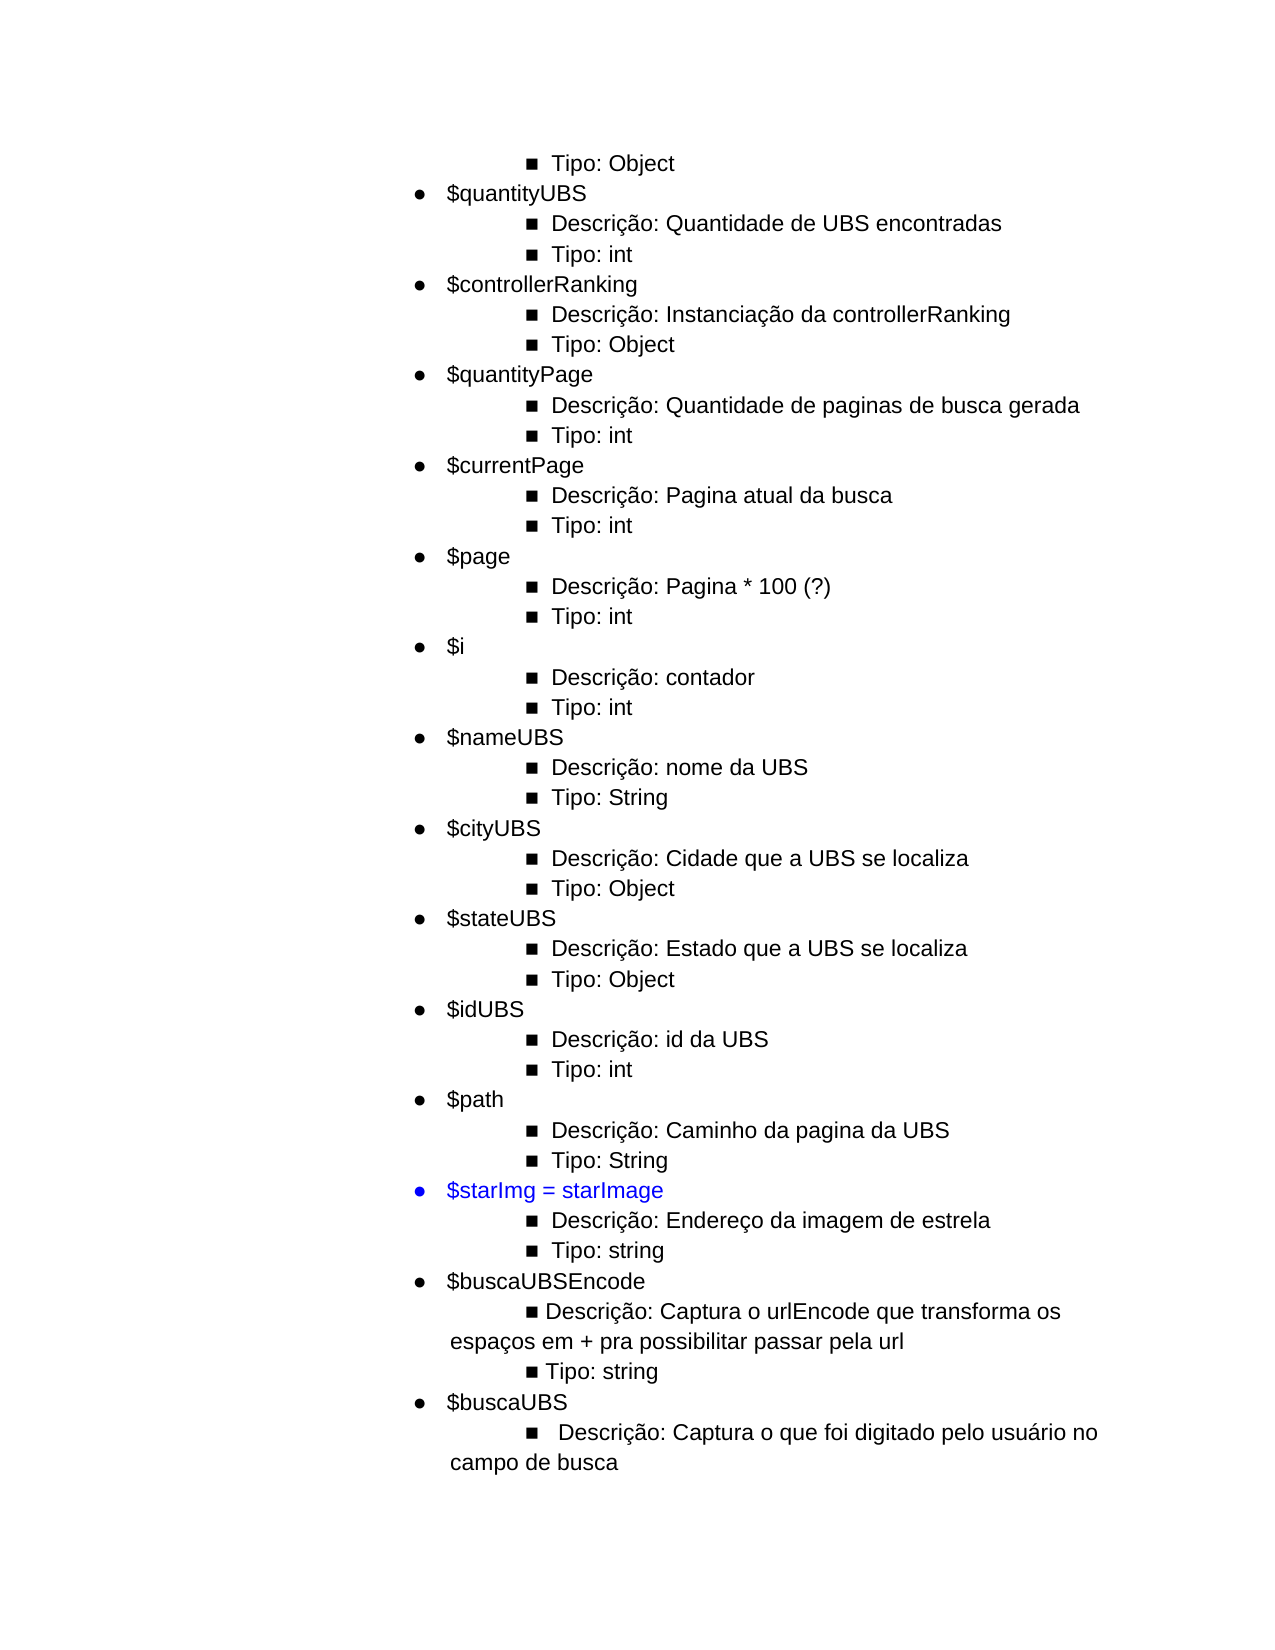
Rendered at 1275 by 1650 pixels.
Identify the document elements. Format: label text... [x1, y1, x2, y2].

text ● $stateUBS [413, 905, 1125, 932]
text ● $i [413, 633, 1125, 660]
text ● $starImg = starImage [413, 1177, 1125, 1203]
text ■ Descrição: Cidade que a UBS se localiza [450, 845, 1125, 871]
text ■ Descrição: Pagina atual da busca [450, 482, 1125, 509]
text ● $idUBS [413, 996, 1125, 1022]
text ■ Descrição: Caminho da pagina da UBS [450, 1117, 1125, 1143]
text ■ Tipo: Object [450, 331, 1125, 358]
text ■ Tipo: int [450, 1056, 1125, 1083]
text ● $nameUBS [413, 724, 1125, 750]
text ■ Tipo: int [450, 422, 1125, 448]
text ■ Descrição: Endereço da imagem de estrela [450, 1207, 1125, 1234]
text ● $quantityUBS [413, 180, 1125, 207]
text ● $controllerRanking [413, 271, 1125, 297]
text ■ Descrição: Quantidade de UBS encontradas [450, 210, 1125, 237]
text ■ Descrição: contador [450, 663, 1125, 690]
text ● $buscaUBS [413, 1388, 1125, 1415]
text ● $buscaUBSEncode [413, 1268, 1125, 1294]
text ■ Descrição: Quantidade de paginas de busca gerada [450, 392, 1125, 418]
text ■ Tipo: string [450, 1237, 1125, 1264]
text ■ Descrição: Captura o urlEncode que transforma os espaços em + pra possibilitar passar pela url [450, 1298, 1125, 1354]
text ■ Tipo: String [450, 1147, 1125, 1173]
text ● $quantityPage [413, 361, 1125, 388]
text ● $path [413, 1086, 1125, 1113]
text ■ Tipo: Object [450, 966, 1125, 992]
text ■ Descrição: Estado que a UBS se localiza [450, 935, 1125, 962]
text ■ Tipo: int [450, 512, 1125, 539]
text ■ Tipo: String [450, 784, 1125, 811]
text ■ Tipo: int [450, 241, 1125, 267]
text ■ Descrição: nome da UBS [450, 754, 1125, 781]
text ● $page [413, 543, 1125, 569]
text ■ Tipo: int [450, 694, 1125, 720]
text ● $currentPage [413, 452, 1125, 478]
text ■ Tipo: string [450, 1358, 1125, 1385]
text ● $cityUBS [413, 814, 1125, 841]
text ■ Tipo: Object [450, 150, 1125, 176]
text ■ Tipo: int [450, 603, 1125, 629]
text ■ Tipo: Object [450, 875, 1125, 901]
text ■ Descrição: Instanciação da controllerRanking [450, 301, 1125, 327]
text ■ Descrição: id da UBS [450, 1026, 1125, 1052]
text ■ Descrição: Pagina * 100 (?) [450, 573, 1125, 599]
text ■ Descrição: Captura o que foi digitado pelo usuário no campo de busca [450, 1419, 1125, 1475]
